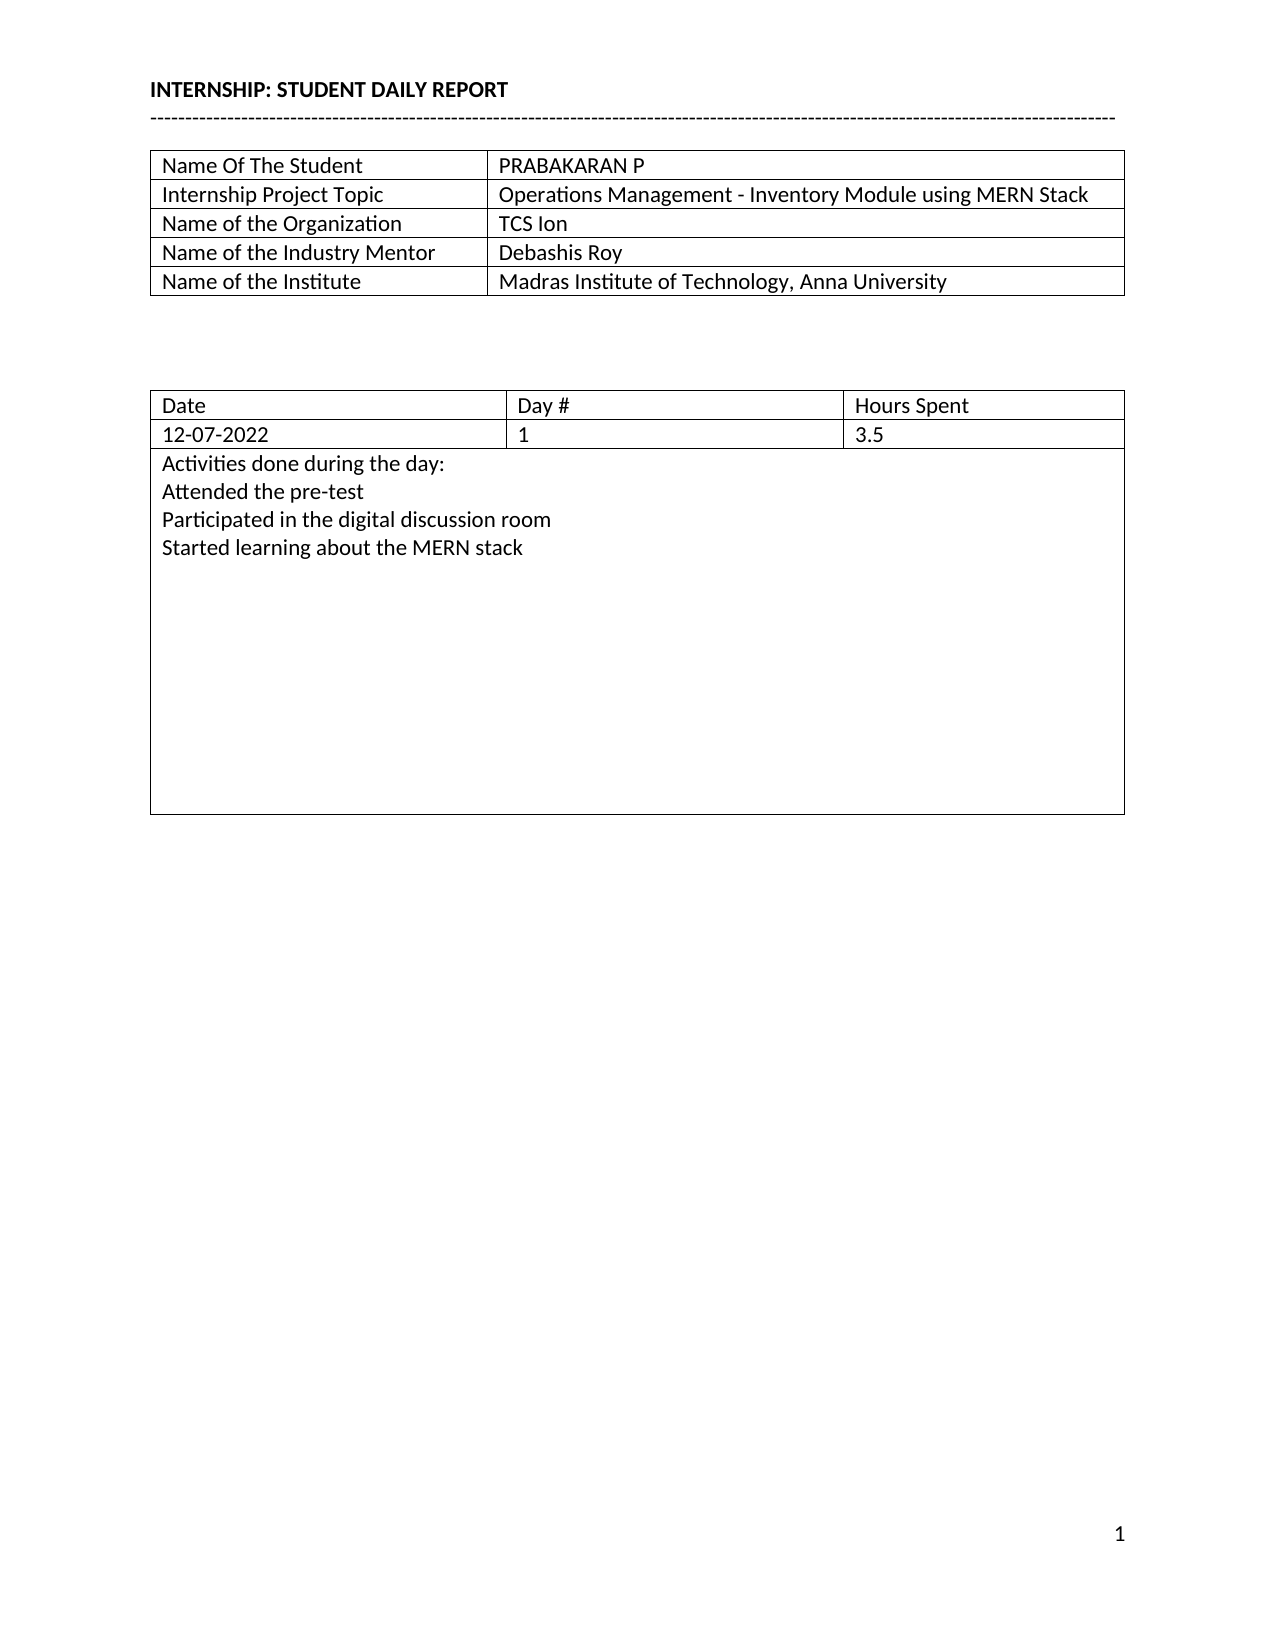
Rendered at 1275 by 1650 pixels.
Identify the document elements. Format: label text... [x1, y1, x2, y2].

table_cell Activities done during the day: Attended the pre-test Participated in the digital discussion room Started learning about the MERN stack [151, 449, 1124, 813]
table_cell 3.5 [844, 420, 1124, 448]
table_cell Operations Management - Inventory Module using MERN Stack [488, 180, 1124, 208]
table_cell Name of the Industry Mentor [151, 238, 487, 266]
table_cell Madras Institute of Technology, Anna University [488, 267, 1124, 295]
table_cell 1 [507, 420, 843, 448]
table_cell Name of the Organization [151, 209, 487, 237]
table_header Day # [507, 391, 843, 419]
table_cell 12-07-2022 [151, 420, 506, 448]
table_header Name Of The Student [151, 151, 487, 179]
table_cell Name of the Institute [151, 267, 487, 295]
table_cell TCS Ion [488, 209, 1124, 237]
table_header Hours Spent [844, 391, 1124, 419]
table_header Date [151, 391, 506, 419]
table_cell Internship Project Topic [151, 180, 487, 208]
table_cell Debashis Roy [488, 238, 1124, 266]
table_header PRABAKARAN P [488, 151, 1124, 179]
